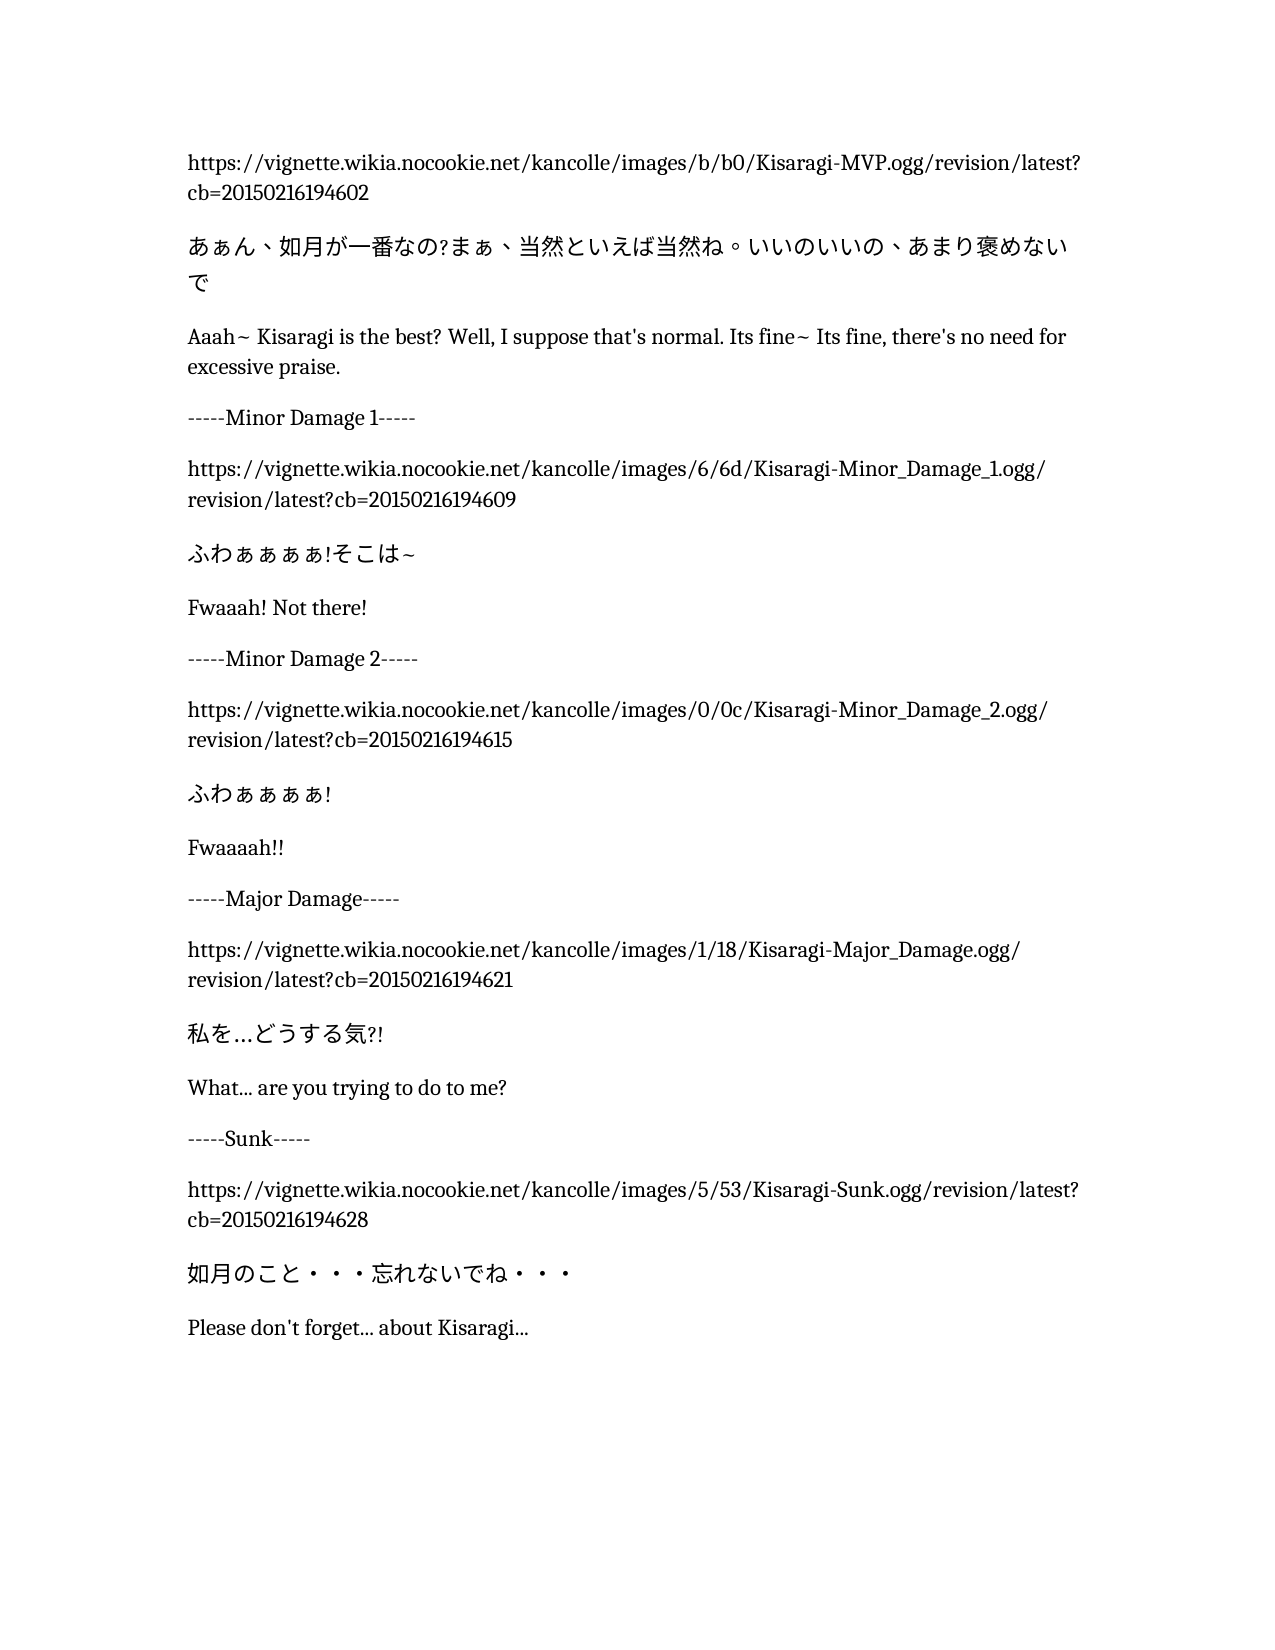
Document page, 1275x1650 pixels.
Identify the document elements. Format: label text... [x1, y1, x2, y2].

text -----Minor Damage 1----- [187, 405, 1087, 432]
text Aaah~ Kisaragi is the best? Well, I suppose that's normal. Its fine~ Its fine, there's no need for excessive praise. [187, 324, 1087, 381]
text ふわぁぁぁぁ!そこは~ [187, 537, 1087, 569]
text https://vignette.wikia.nocookie.net/kancolle/images/5/53/Kisaragi-Sunk.ogg/revision/latest?cb=20150216194628 [187, 1177, 1087, 1233]
text https://vignette.wikia.nocookie.net/kancolle/images/0/0c/Kisaragi-Minor_Damage_2.ogg/revision/latest?cb=20150216194615 [187, 696, 1087, 753]
text -----Major Damage----- [187, 885, 1087, 912]
text あぁん、如月が一番なの?まぁ、当然といえば当然ね。いいのいいの、あまり褒めないで [187, 231, 1087, 298]
text -----Sunk----- [187, 1126, 1087, 1152]
text https://vignette.wikia.nocookie.net/kancolle/images/6/6d/Kisaragi-Minor_Damage_1.ogg/revision/latest?cb=20150216194609 [187, 456, 1087, 513]
text What... are you trying to do to me? [187, 1074, 1087, 1101]
text -----Minor Damage 2----- [187, 645, 1087, 672]
text https://vignette.wikia.nocookie.net/kancolle/images/1/18/Kisaragi-Major_Damage.ogg/revision/latest?cb=20150216194621 [187, 936, 1087, 993]
text Please don't forget... about Kisaragi... [187, 1314, 1087, 1341]
text 私を…どうする気?! [187, 1018, 1087, 1049]
text Fwaaaah!! [187, 834, 1087, 861]
text 如月のこと・・・忘れないでね・・・ [187, 1258, 1087, 1289]
text ふわぁぁぁぁ! [187, 778, 1087, 809]
text https://vignette.wikia.nocookie.net/kancolle/images/b/b0/Kisaragi-MVP.ogg/revision/latest?cb=20150216194602 [187, 150, 1087, 207]
text Fwaaah! Not there! [187, 594, 1087, 621]
